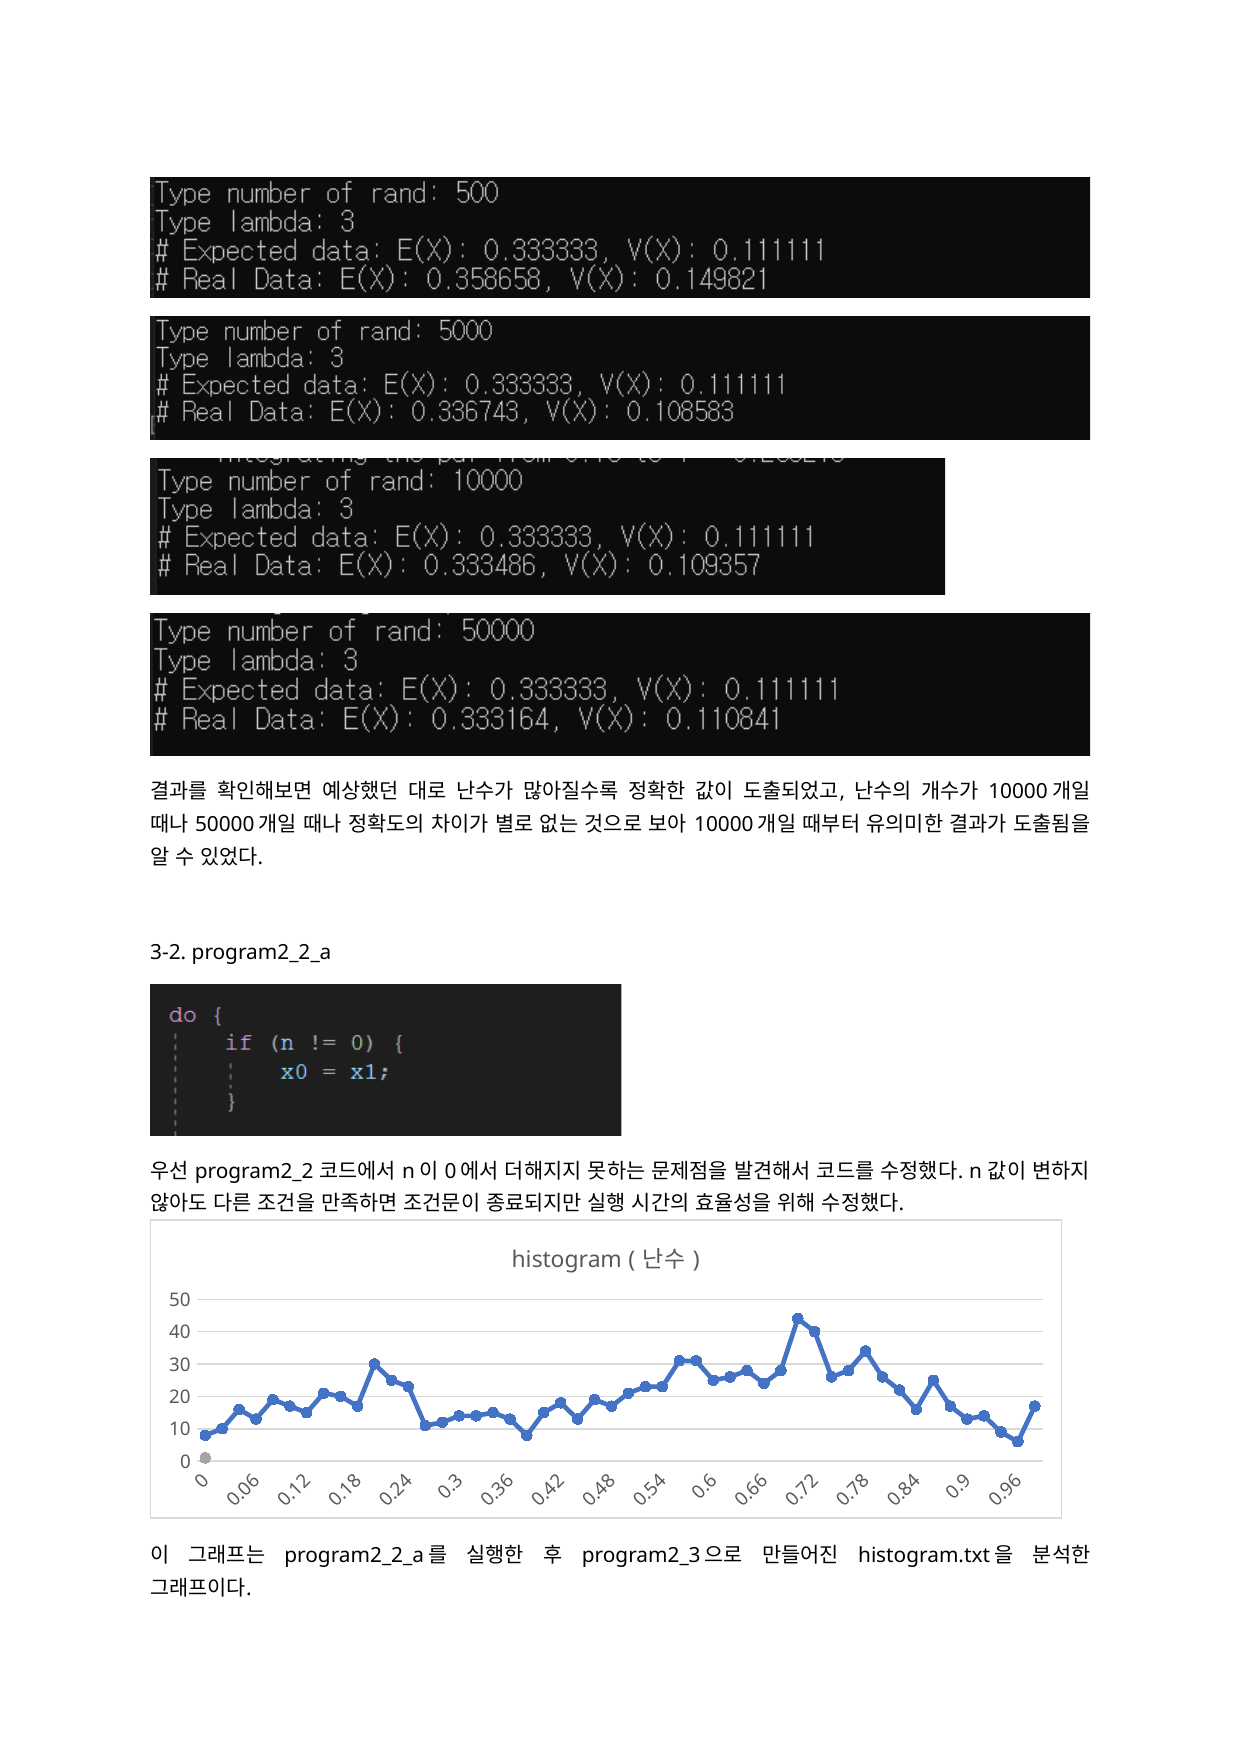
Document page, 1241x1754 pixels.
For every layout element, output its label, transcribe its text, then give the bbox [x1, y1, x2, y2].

text 3-2. program2_2_a [150, 937, 1090, 965]
text 우선 program2_2 코드에서 n이 0에서 더해지지 못하는 문제점을 발견해서 코드를 수정했다. n 값이 변하지 않아도 다른 조건을 만족하면 조건문이 종료되지만 실행 시간의 효율성을 위해 수정했다. [150, 1154, 1090, 1519]
picture [150, 458, 946, 595]
picture [150, 177, 1091, 298]
picture [150, 984, 622, 1136]
text 결과를 확인해보면 예상했던 대로 난수가 많아질수록 정확한 값이 도출되었고, 난수의 개수가 10000개일 때나 50000개일 때나 정확도의 차이가 별로 없는 것으로 보아 10000개일 때부터 유의미한 결과가 도출됨을 알 수 있었다. [150, 775, 1090, 870]
picture [150, 316, 1091, 440]
picture [150, 613, 1091, 756]
text 이 그래프는 program2_2_a를 실행한 후 program2_3으로 만들어진 histogram.txt을 분석한 그래프이다. [150, 1538, 1090, 1601]
